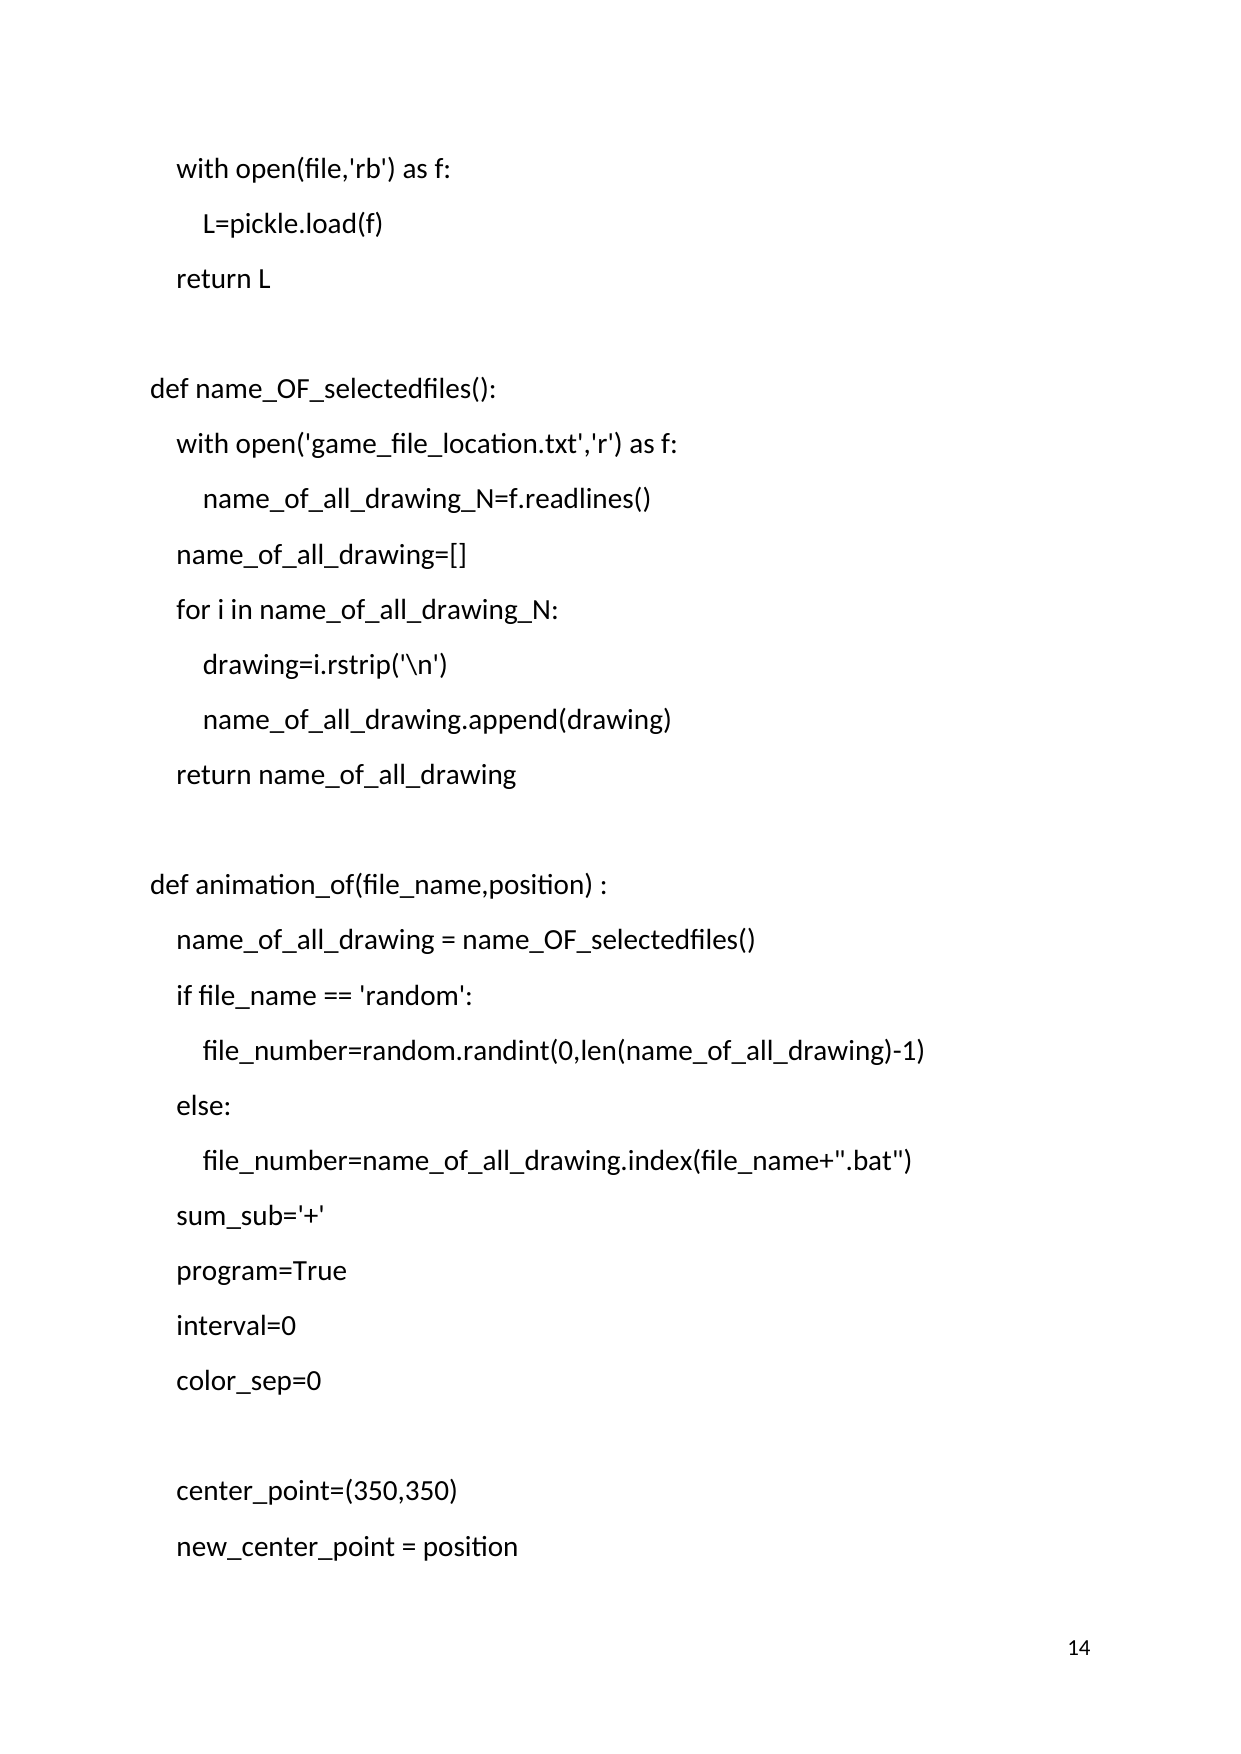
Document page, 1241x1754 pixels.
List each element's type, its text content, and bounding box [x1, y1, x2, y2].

text file_number=name_of_all_drawing.index(file_name+".bat") [150, 1142, 1090, 1177]
text name_of_all_drawing_N=f.readlines() [150, 481, 1090, 516]
text program=True [150, 1252, 1090, 1288]
text new_center_point = position [150, 1528, 1090, 1563]
text with open('game_file_location.txt','r') as f: [150, 426, 1090, 461]
text def name_OF_selectedfiles(): [150, 370, 1090, 406]
text file_number=random.randint(0,len(name_of_all_drawing)-1) [150, 1032, 1090, 1067]
text name_of_all_drawing=[] [150, 536, 1090, 571]
text name_of_all_drawing = name_OF_selectedfiles() [150, 921, 1090, 957]
text interval=0 [150, 1307, 1090, 1343]
text return L [150, 260, 1090, 296]
text center_point=(350,350) [150, 1472, 1090, 1508]
text with open(file,'rb') as f: [150, 150, 1090, 186]
text drawing=i.rstrip('\n') [150, 646, 1090, 682]
text name_of_all_drawing.append(drawing) [150, 701, 1090, 737]
text for i in name_of_all_drawing_N: [150, 591, 1090, 626]
text color_sep=0 [150, 1362, 1090, 1398]
text L=pickle.load(f) [150, 205, 1090, 241]
text if file_name == 'random': [150, 977, 1090, 1012]
text sum_sub='+' [150, 1197, 1090, 1233]
text return name_of_all_drawing [150, 756, 1090, 792]
text def animation_of(file_name,position) : [150, 866, 1090, 902]
text else: [150, 1087, 1090, 1122]
